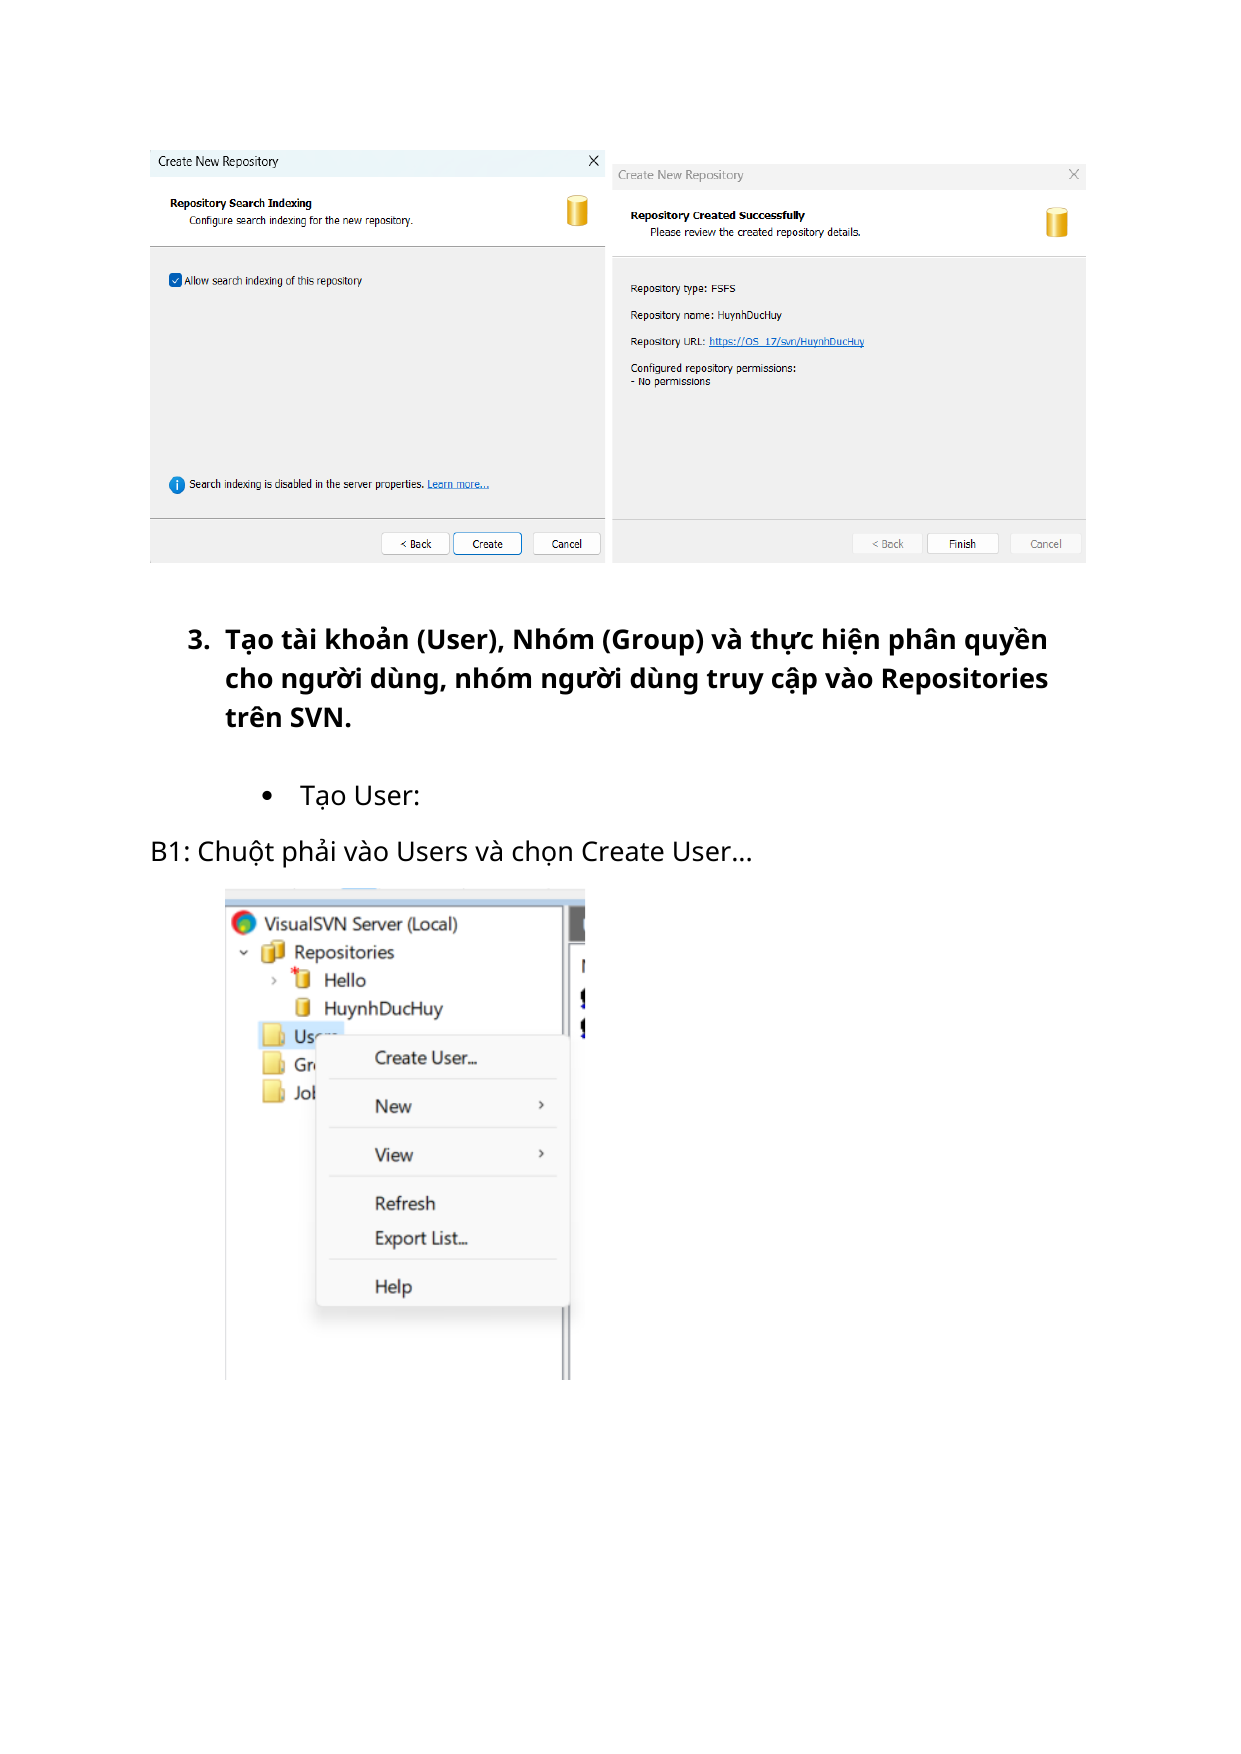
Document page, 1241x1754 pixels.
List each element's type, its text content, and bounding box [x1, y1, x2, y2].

picture [612, 164, 1086, 563]
picture [150, 150, 605, 563]
list Tạo tài khoản (User), Nhóm (Group) và thực hiện phân quyền cho người dùng, nhóm người dùng truy cập vào Repositories trên SVN. [187, 620, 1090, 735]
list Tạo User: [262, 777, 1090, 813]
text B1: Chuột phải vào Users và chọn Create User... [150, 832, 1090, 869]
picture [225, 888, 586, 1380]
